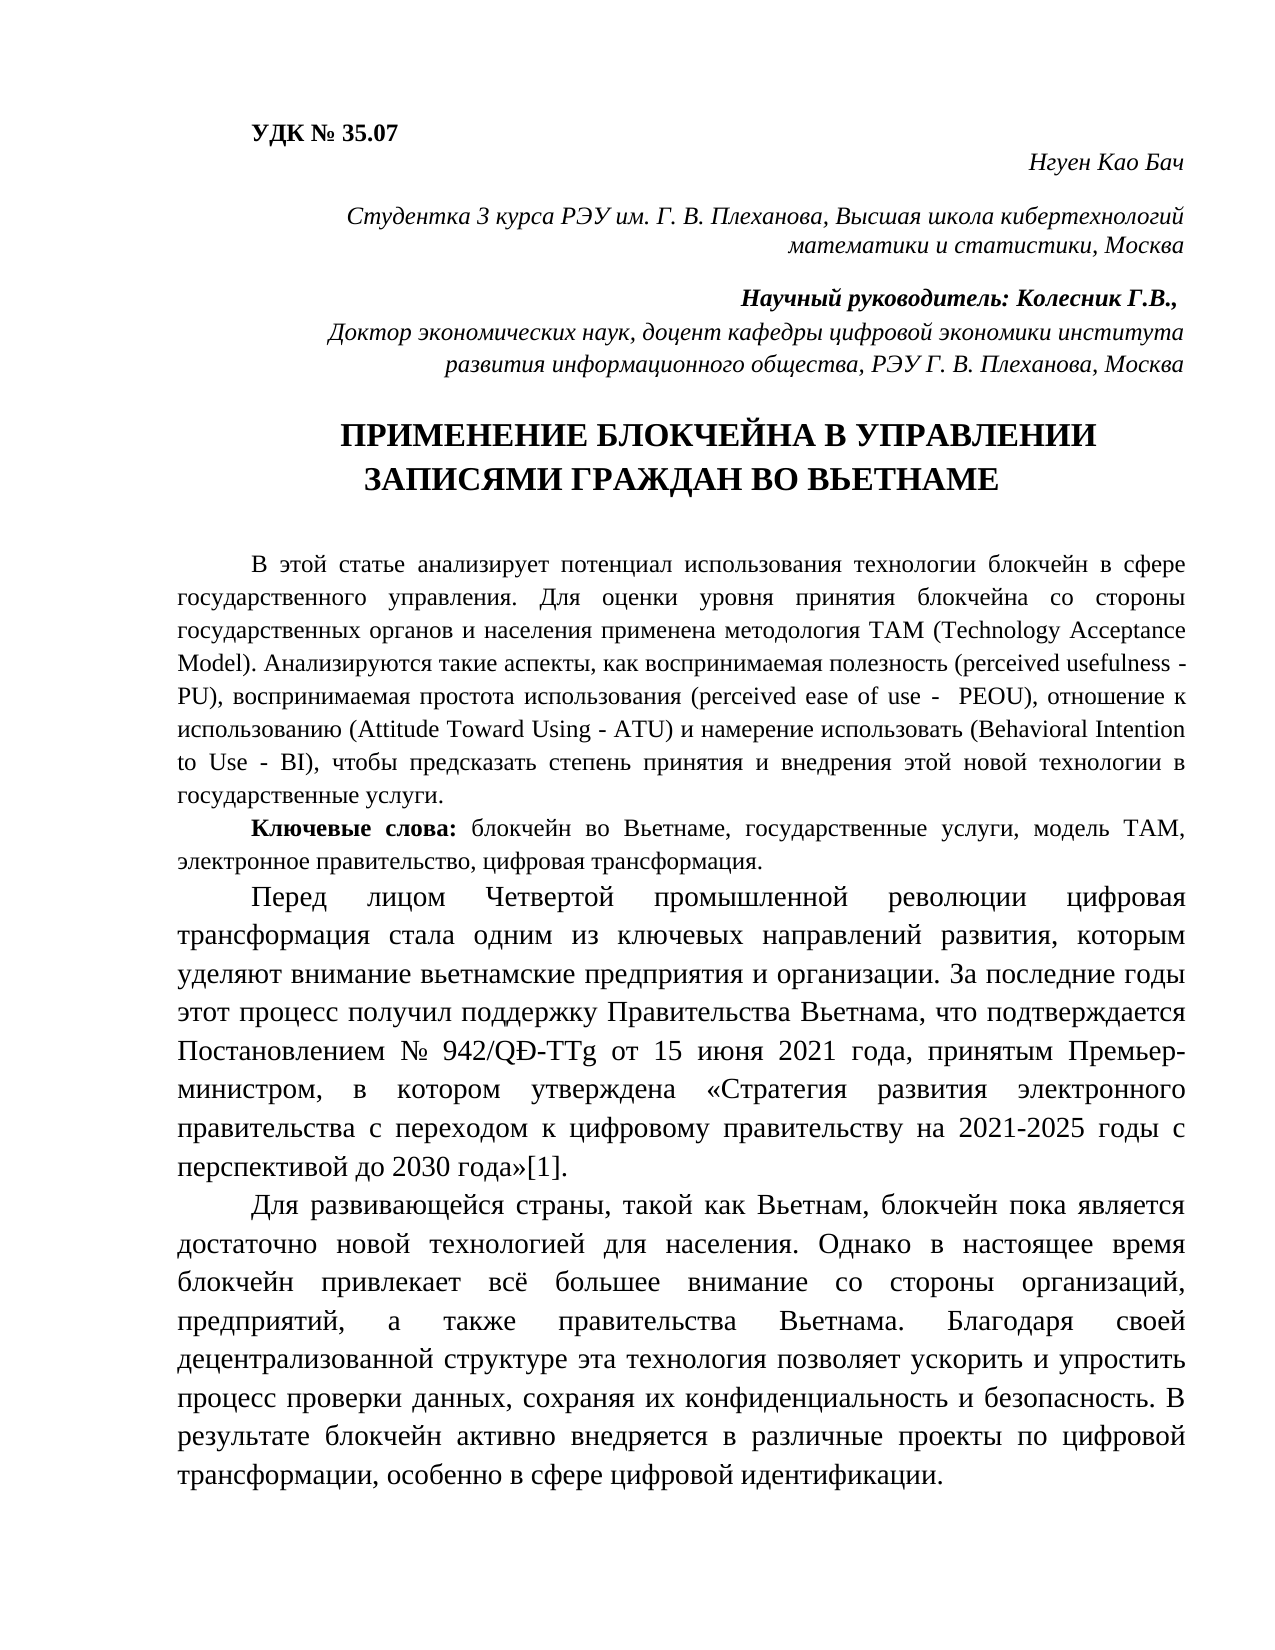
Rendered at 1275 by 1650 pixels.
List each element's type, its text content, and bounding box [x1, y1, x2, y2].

text Нгуен Као Бач [177, 147, 1186, 176]
text Перед лицом Четвертой промышленной революции цифровая трансформация стала одним из ключевых направлений развития, которым уделяют внимание вьетнамские предприятия и организации. За последние годы этот процесс получил поддержку Правительства Вьетнама, что подтверждается Постановлением № 942/QĐ-TTg от 15 июня 2021 года, принятым Премьер-министром, в котором утверждена «Стратегия развития электронного правительства с переходом к цифровому правительству на 2021-2025 годы с перспективой до 2030 года»[1]. [177, 879, 1186, 1182]
text В этой статье анализирует потенциал использования технологии блокчейн в сфере государственного управления. Для оценки уровня принятия блокчейна со стороны государственных органов и населения применена методология TAM (Technology Acceptance Model). Анализируются такие аспекты, как воспринимаемая полезность (perceived usefulness - PU), воспринимаемая простота использования (perceived ease of use - PEOU), отношение к использованию (Attitude Toward Using - ATU) и намерение использовать (Behavioral Intention to Use - BI), чтобы предсказать степень принятия и внедрения этой новой технологии в государственные услуги. [177, 549, 1186, 808]
text Студентка 3 курса РЭУ им. Г. В. Плеханова, Высшая школа кибертехнологий математики и статистики, Москва [177, 201, 1186, 258]
text Для развивающейся страны, такой как Вьетнам, блокчейн пока является достаточно новой технологией для населения. Однако в настоящее время блокчейн привлекает всё большее внимание со стороны организаций, предприятий, а также правительства Вьетнама. Благодаря своей децентрализованной структуре эта технология позволяет ускорить и упростить процесс проверки данных, сохраняя их конфиденциальность и безопасность. В результате блокчейн активно внедряется в различные проекты по цифровой трансформации, особенно в сфере цифровой идентификации. [177, 1187, 1186, 1491]
text Научный руководитель: Колесник Г.В., [177, 283, 1186, 312]
text Ключевые слова: блокчейн во Вьетнаме, государственные услуги, модель TAM, электронное правительство, цифровая трансформация. [177, 813, 1186, 874]
text Доктор экономических наук, доцент кафедры цифровой экономики института развития информационного общества, РЭУ Г. В. Плеханова, Москва [177, 317, 1186, 378]
text УДК № 35.07 [177, 118, 1186, 147]
text ПРИМЕНЕНИЕ БЛОКЧЕЙНА В УПРАВЛЕНИИ ЗАПИСЯМИ ГРАЖДАН ВО ВЬЕТНАМЕ [177, 416, 1186, 498]
